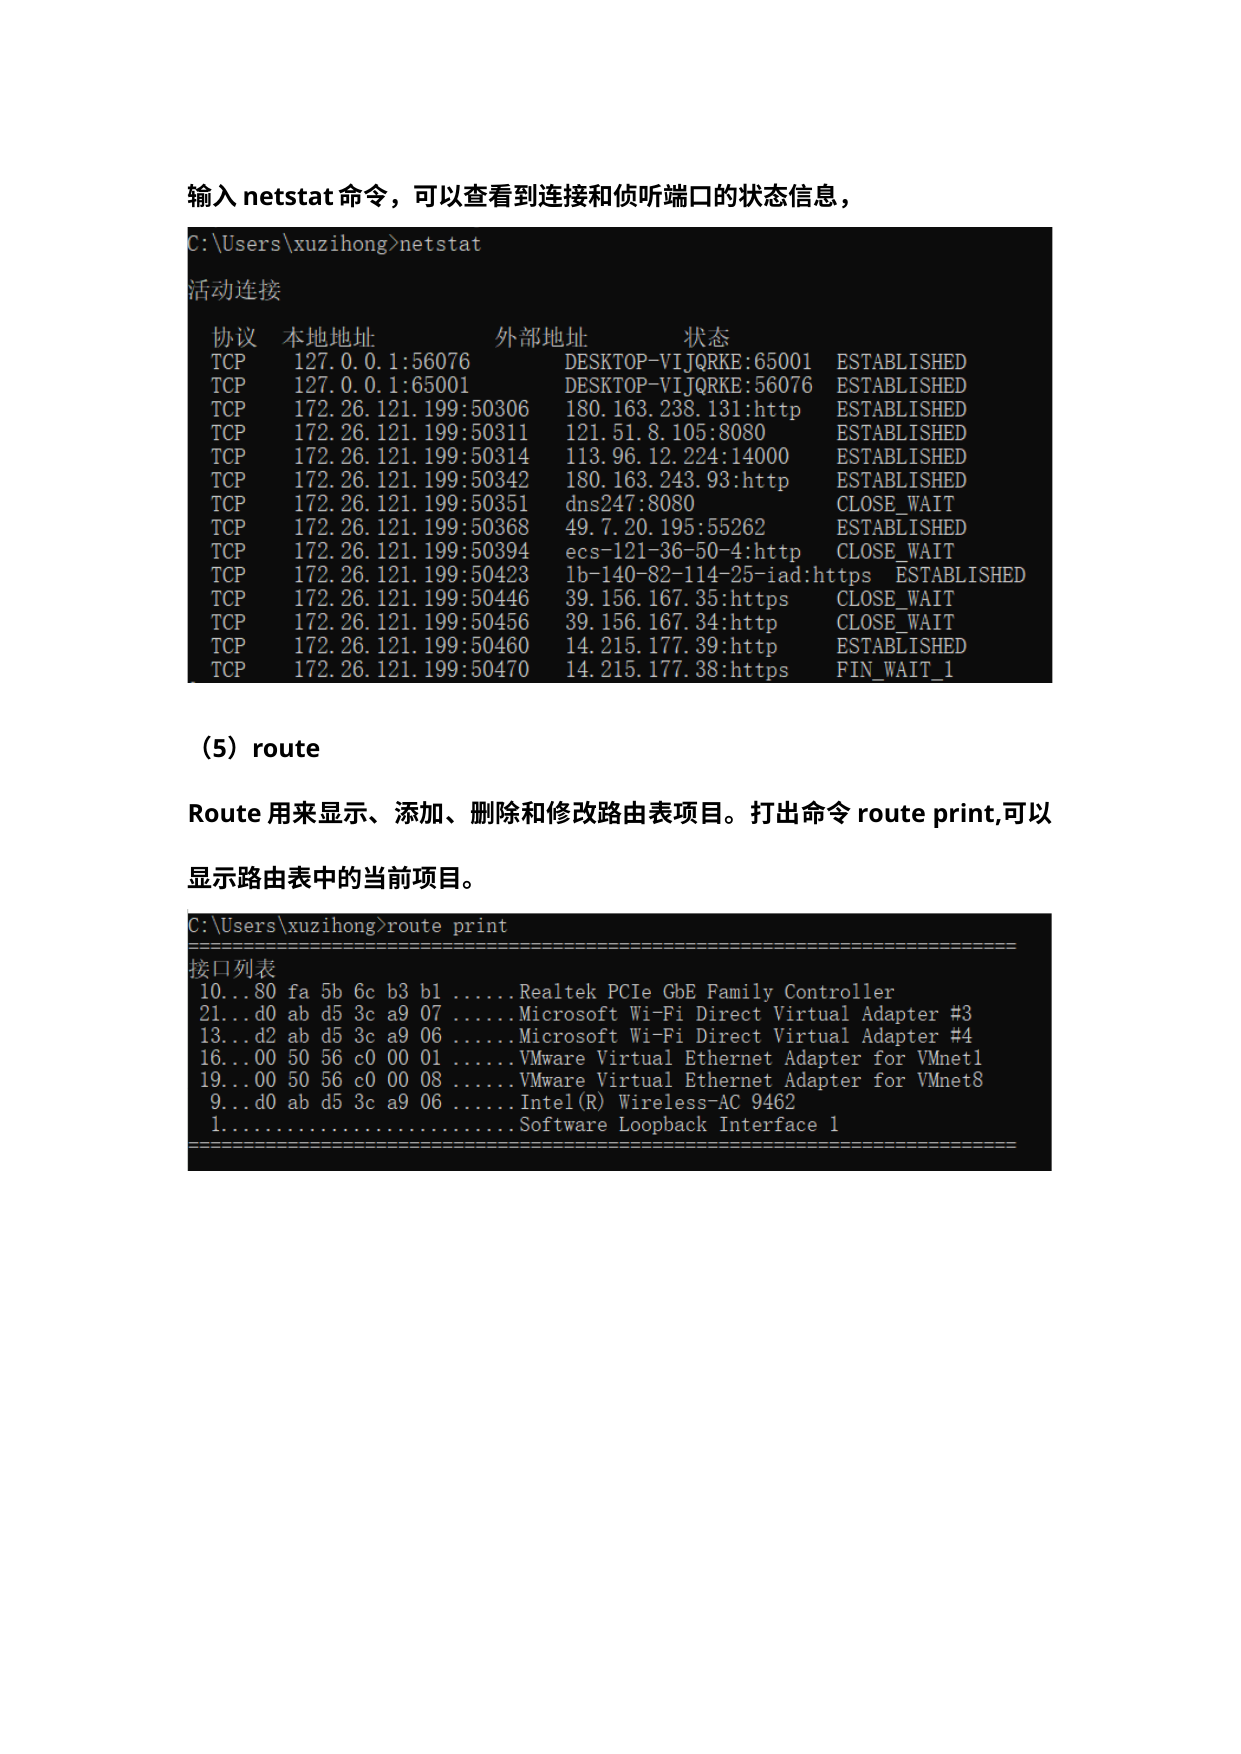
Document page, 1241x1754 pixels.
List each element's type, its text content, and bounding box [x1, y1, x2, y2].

list Route用来显示、添加、删除和修改路由表项目。打出命令route print,可以显示路由表中的当前项目。 [187, 779, 1053, 909]
list 输入netstat命令，可以查看到连接和侦听端口的状态信息， [187, 162, 1053, 227]
picture [187, 909, 1052, 1171]
picture [187, 227, 1053, 683]
list （5）route [187, 714, 1053, 779]
